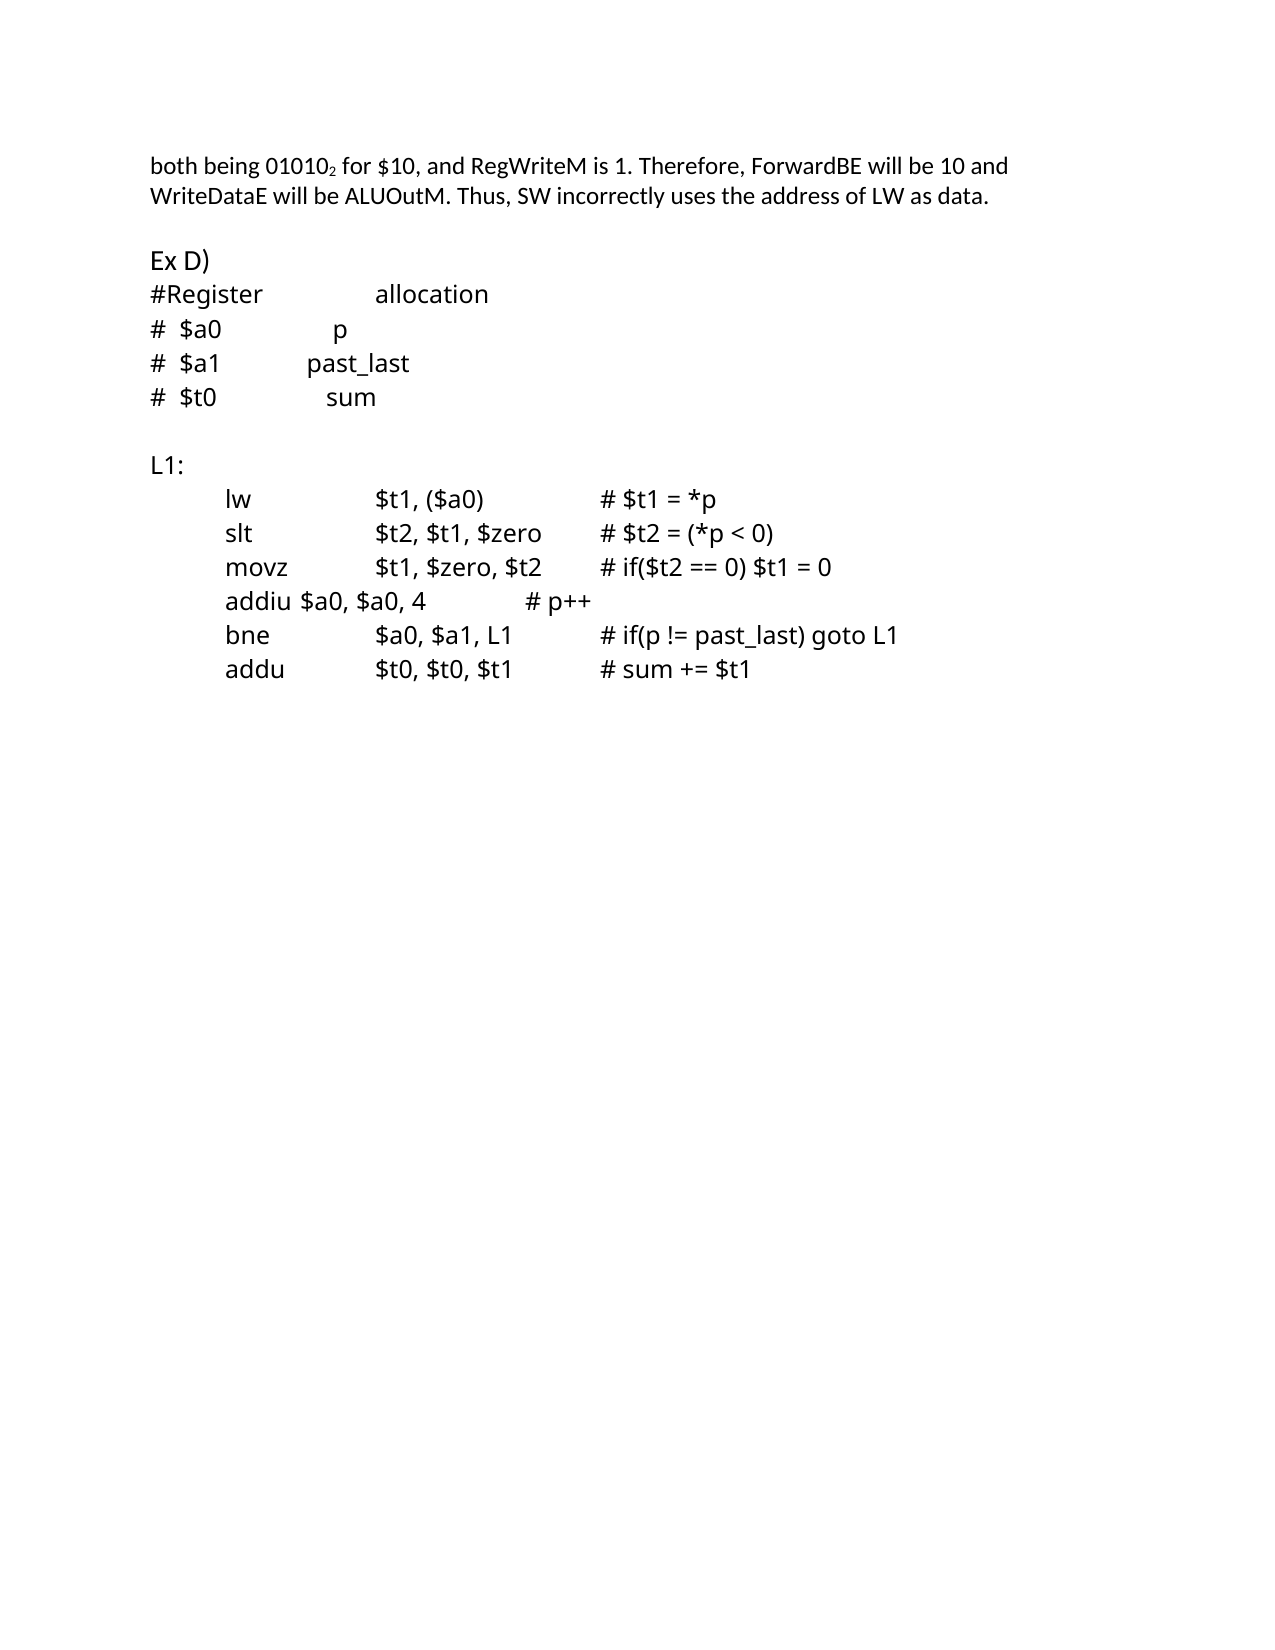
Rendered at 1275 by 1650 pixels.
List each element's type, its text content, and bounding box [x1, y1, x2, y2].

text addiu $a0, $a0, 4 # p++ [150, 584, 1125, 618]
text L1: [150, 447, 1125, 482]
text # $t0 sum [150, 379, 1125, 413]
text Ex D) [150, 242, 1125, 277]
text bne $a0, $a1, L1 # if(p != past_last) goto L1 [150, 618, 1125, 652]
text # $a1 past_last [150, 345, 1125, 379]
text #Register allocation [150, 277, 1125, 311]
text lw $t1, ($a0) # $t1 = *p [150, 482, 1125, 516]
text slt $t2, $t1, $zero # $t2 = (*p < 0) [150, 516, 1125, 550]
text addu $t0, $t0, $t1 # sum += $t1 [150, 652, 1125, 686]
text movz $t1, $zero, $t2 # if($t2 == 0) $t1 = 0 [150, 550, 1125, 584]
text # $a0 p [150, 311, 1125, 345]
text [150, 150, 1125, 211]
